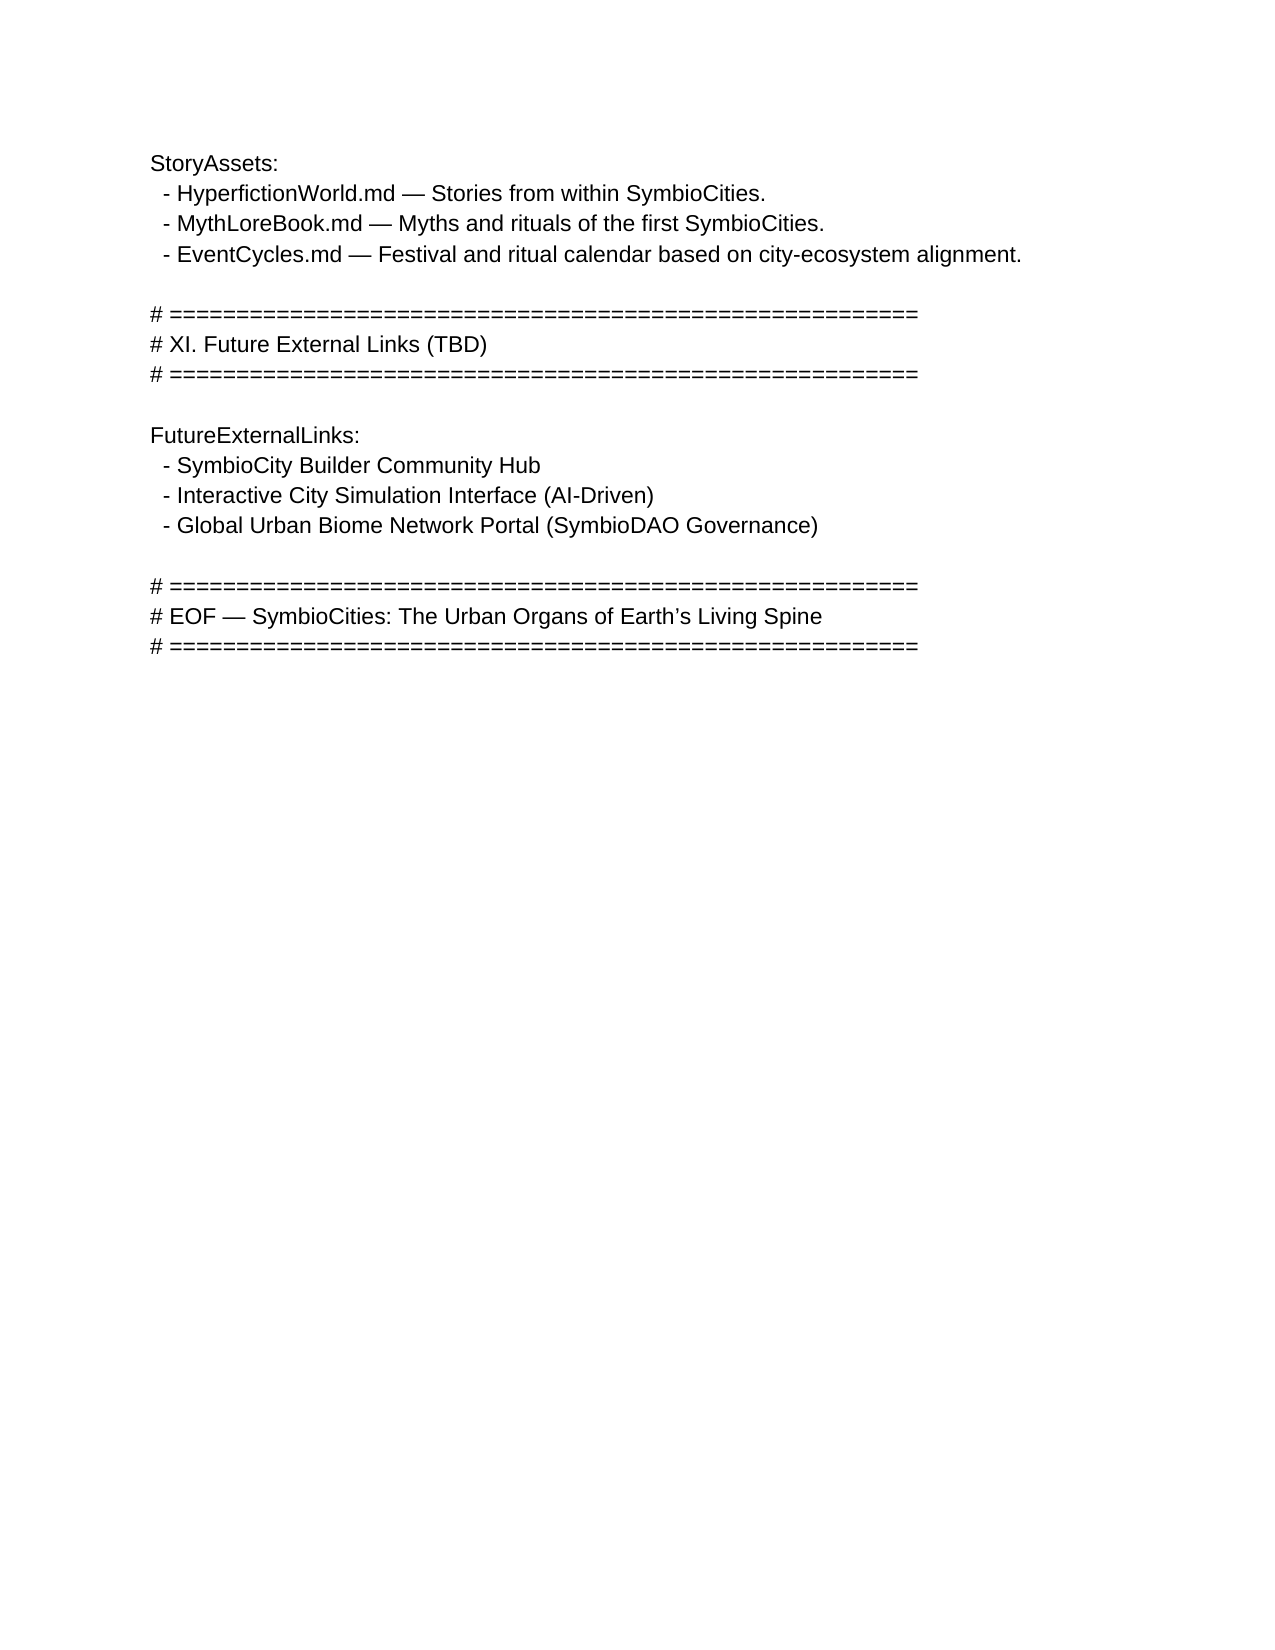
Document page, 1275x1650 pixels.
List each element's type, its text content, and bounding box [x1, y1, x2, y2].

text - Global Urban Biome Network Portal (SymbioDAO Governance) [150, 512, 1125, 539]
text # XI. Future External Links (TBD) [150, 331, 1125, 358]
text # ======================================================== [150, 573, 1125, 599]
text # ======================================================== [150, 633, 1125, 660]
text - Interactive City Simulation Interface (AI-Driven) [150, 482, 1125, 509]
text - EventCycles.md — Festival and ritual calendar based on city-ecosystem alignment. [150, 241, 1125, 267]
text FutureExternalLinks: [150, 422, 1125, 448]
text # ======================================================== [150, 301, 1125, 327]
text - HyperfictionWorld.md — Stories from within SymbioCities. [150, 180, 1125, 207]
text # EOF — SymbioCities: The Urban Organs of Earth’s Living Spine [150, 603, 1125, 629]
text StoryAssets: [150, 150, 1125, 176]
text # ======================================================== [150, 361, 1125, 388]
text - SymbioCity Builder Community Hub [150, 452, 1125, 478]
text - MythLoreBook.md — Myths and rituals of the first SymbioCities. [150, 210, 1125, 237]
